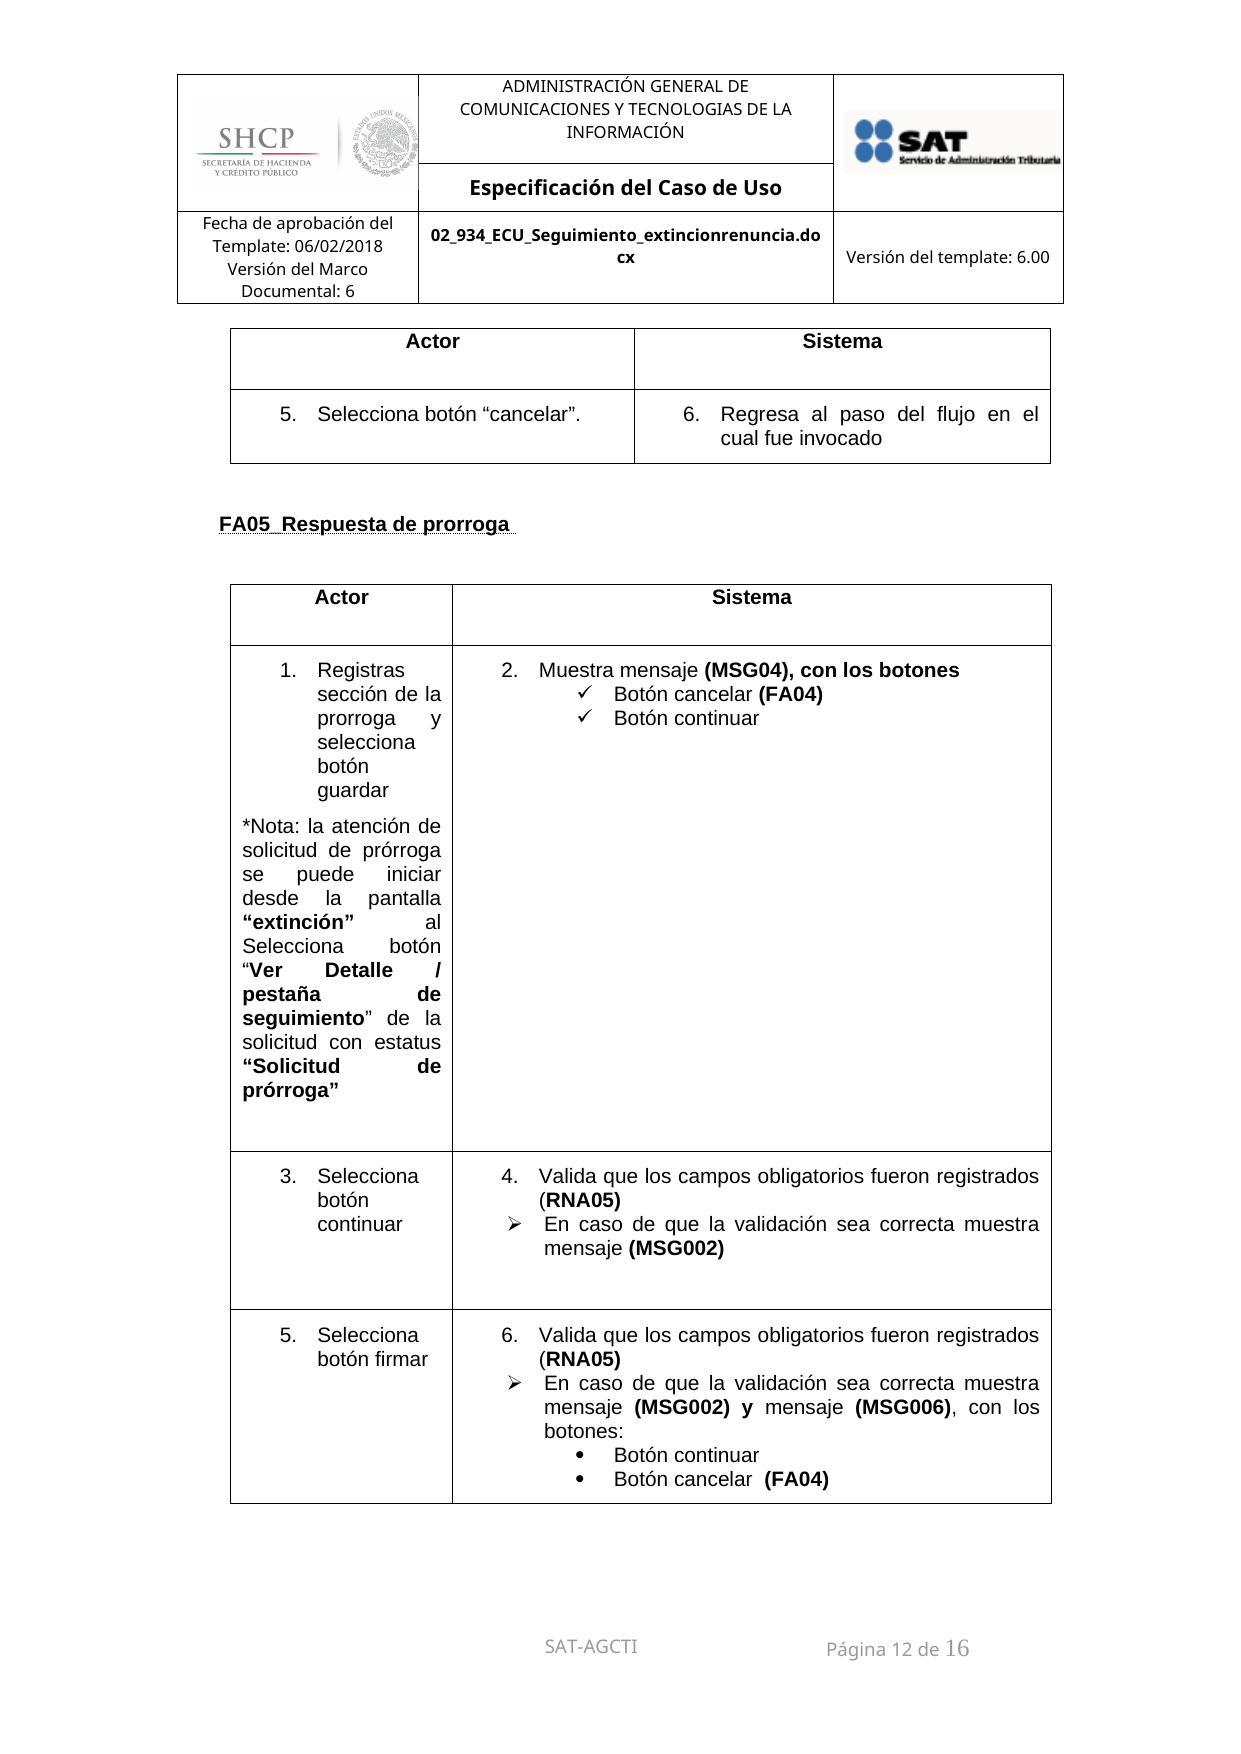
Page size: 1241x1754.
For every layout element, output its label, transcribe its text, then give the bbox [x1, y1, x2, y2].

table_cell FA01_ Previsualizar FA02_Emitir prevención FA03_Respuesta de prevención FA04_Cancelar FA05_Respuesta de prorroga [208, 328, 1063, 1504]
picture [844, 111, 1063, 174]
picture [188, 96, 419, 190]
